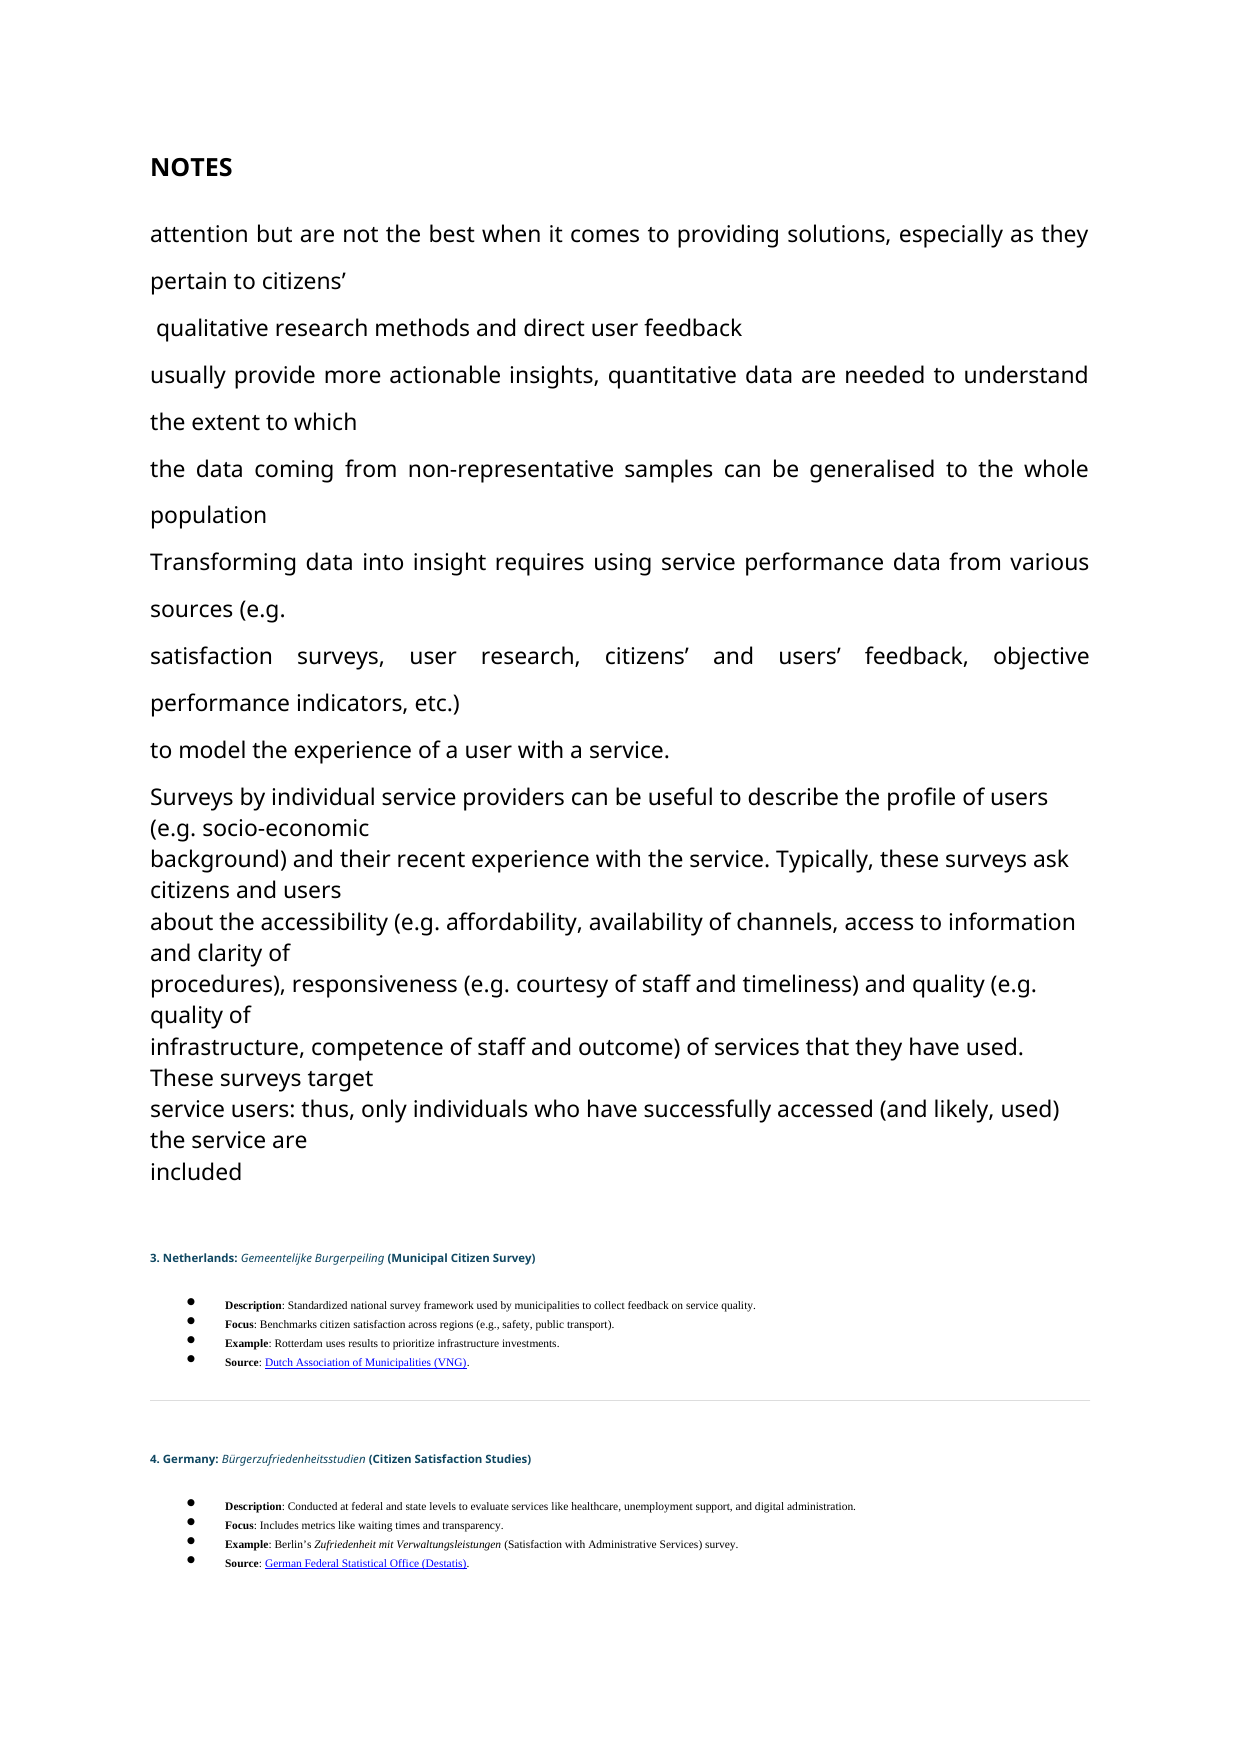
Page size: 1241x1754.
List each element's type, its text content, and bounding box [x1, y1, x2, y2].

list Example: Berlin’s Zufriedenheit mit Verwaltungsleistungen (Satisfaction with Administrative Services) survey. [187, 1534, 1090, 1553]
text to model the experience of a user with a service. [150, 734, 1090, 765]
list Description: Standardized national survey framework used by municipalities to collect feedback on service quality. [187, 1295, 1090, 1314]
list Focus: Benchmarks citizen satisfaction across regions (e.g., safety, public transport). [187, 1314, 1090, 1333]
text NOTES [150, 150, 1090, 184]
list Source: Dutch Association of Municipalities (VNG). [187, 1352, 1090, 1371]
subtitle 4. Germany: Bürgerzufriedenheitsstudien (Citizen Satisfaction Studies) [150, 1451, 1090, 1467]
text service users: thus, only individuals who have successfully accessed (and likely, used) the service are [150, 1093, 1090, 1156]
text qualitative research methods and direct user feedback [150, 312, 1090, 343]
text procedures), responsiveness (e.g. courtesy of staff and timeliness) and quality (e.g. quality of [150, 968, 1090, 1031]
text infrastructure, competence of staff and outcome) of services that they have used. These surveys target [150, 1031, 1090, 1093]
list Example: Rotterdam uses results to prioritize infrastructure investments. [187, 1333, 1090, 1352]
list Description: Conducted at federal and state levels to evaluate services like healthcare, unemployment support, and digital administration. [187, 1496, 1090, 1515]
subtitle 3. Netherlands: Gemeentelijke Burgerpeiling (Municipal Citizen Survey) [150, 1250, 1090, 1266]
text Transforming data into insight requires using service performance data from various sources (e.g. [150, 546, 1090, 624]
text attention but are not the best when it comes to providing solutions, especially as they pertain to citizens’ [150, 218, 1090, 296]
list Source: German Federal Statistical Office (Destatis). [187, 1553, 1090, 1572]
list Focus: Includes metrics like waiting times and transparency. [187, 1515, 1090, 1534]
text included [150, 1156, 1090, 1187]
text background) and their recent experience with the service. Typically, these surveys ask citizens and users [150, 843, 1090, 906]
text satisfaction surveys, user research, citizens’ and users’ feedback, objective performance indicators, etc.) [150, 640, 1090, 718]
text about the accessibility (e.g. affordability, availability of channels, access to information and clarity of [150, 906, 1090, 968]
text usually provide more actionable insights, quantitative data are needed to understand the extent to which [150, 359, 1090, 437]
text Surveys by individual service providers can be useful to describe the profile of users (e.g. socio-economic [150, 781, 1090, 843]
text the data coming from non-representative samples can be generalised to the whole population [150, 452, 1090, 531]
